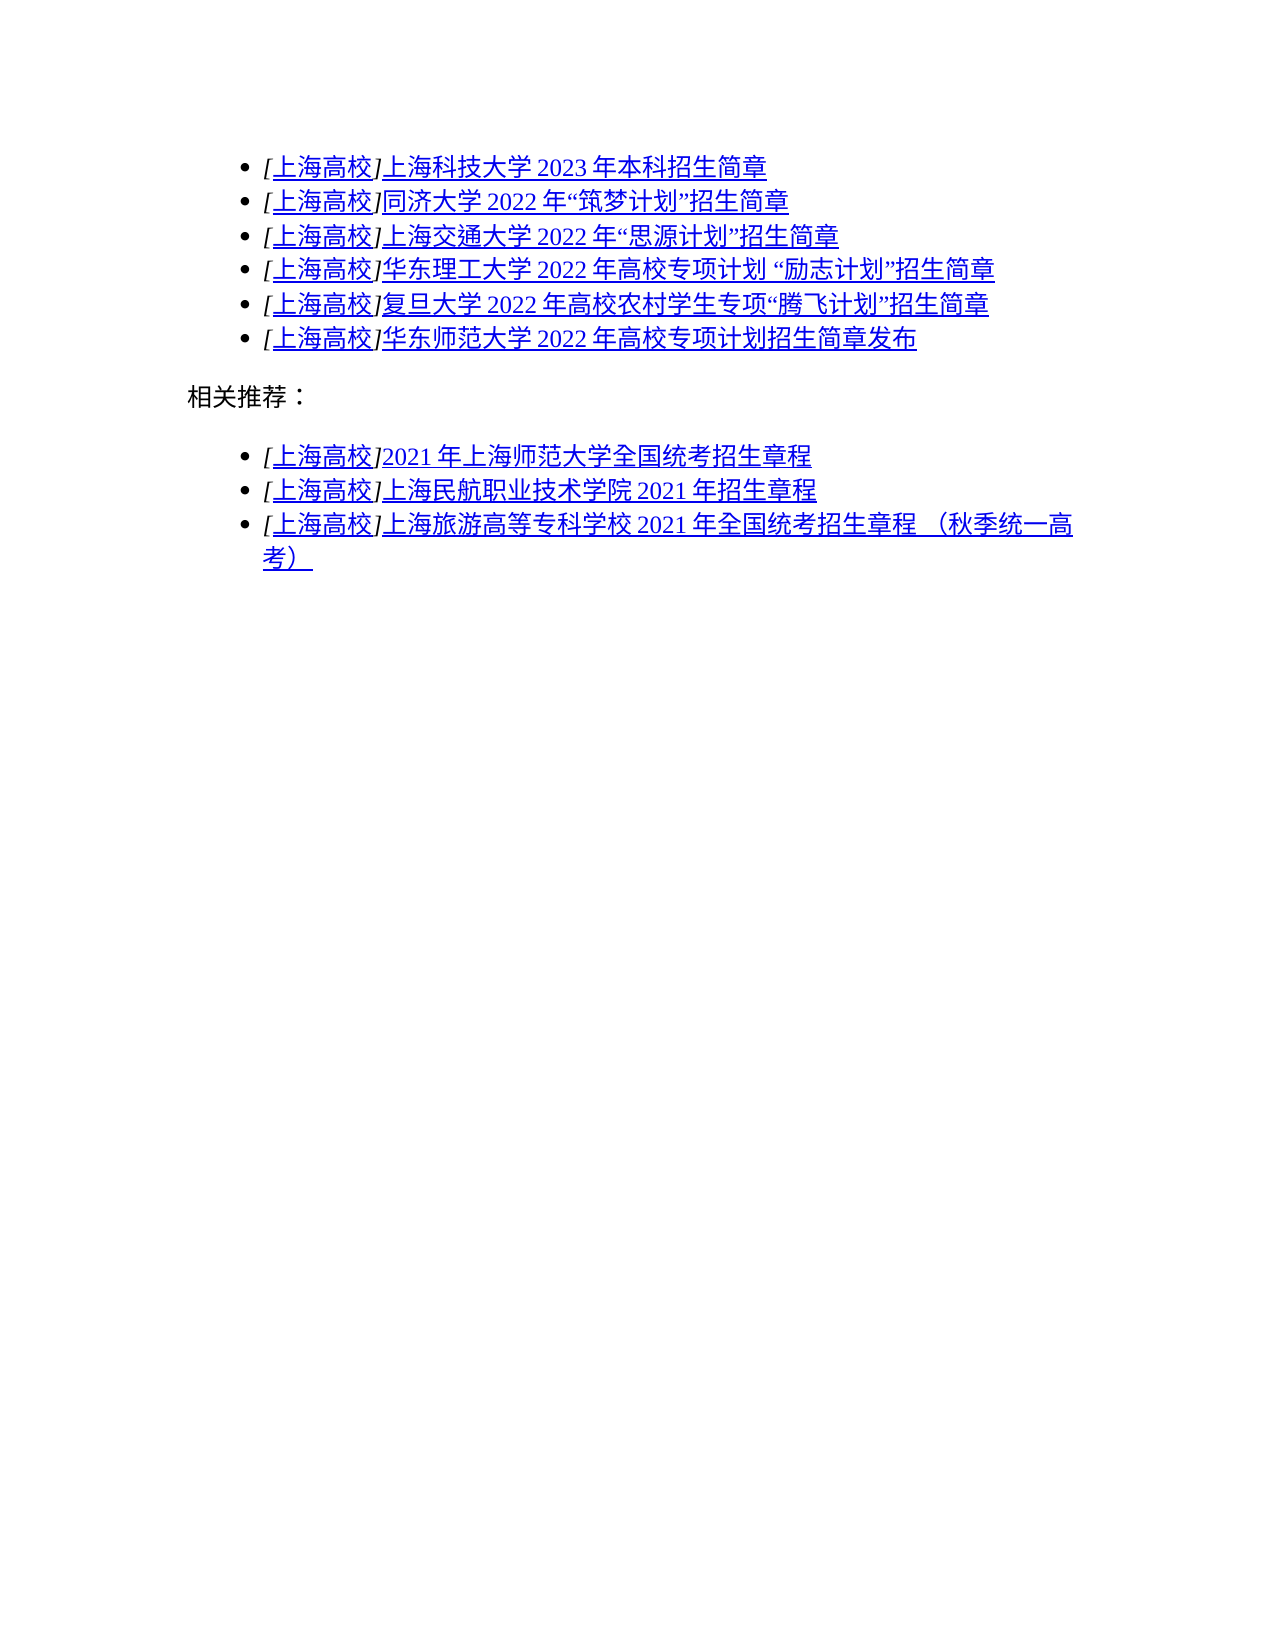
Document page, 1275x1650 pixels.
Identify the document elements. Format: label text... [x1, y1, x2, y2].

list [上海高校]华东理工大学2022年高校专项计划 “励志计划”招生简章 [241, 252, 1087, 286]
list [上海高校]华东师范大学2022年高校专项计划招生简章发布 [241, 320, 1087, 354]
list [上海高校]复旦大学2022年高校农村学生专项“腾飞计划”招生简章 [241, 286, 1087, 320]
list [上海高校]同济大学2022年“筑梦计划”招生简章 [241, 184, 1087, 218]
list [上海高校]上海旅游高等专科学校2021年全国统考招生章程 （秋季统一高考） [241, 507, 1087, 575]
list [上海高校]上海交通大学2022年“思源计划”招生简章 [241, 218, 1087, 252]
list [上海高校]2021年上海师范大学全国统考招生章程 [241, 438, 1087, 472]
list [上海高校]上海民航职业技术学院2021年招生章程 [241, 472, 1087, 507]
text 相关推荐： [187, 379, 1087, 413]
list [上海高校]上海科技大学2023年本科招生简章 [241, 150, 1087, 184]
